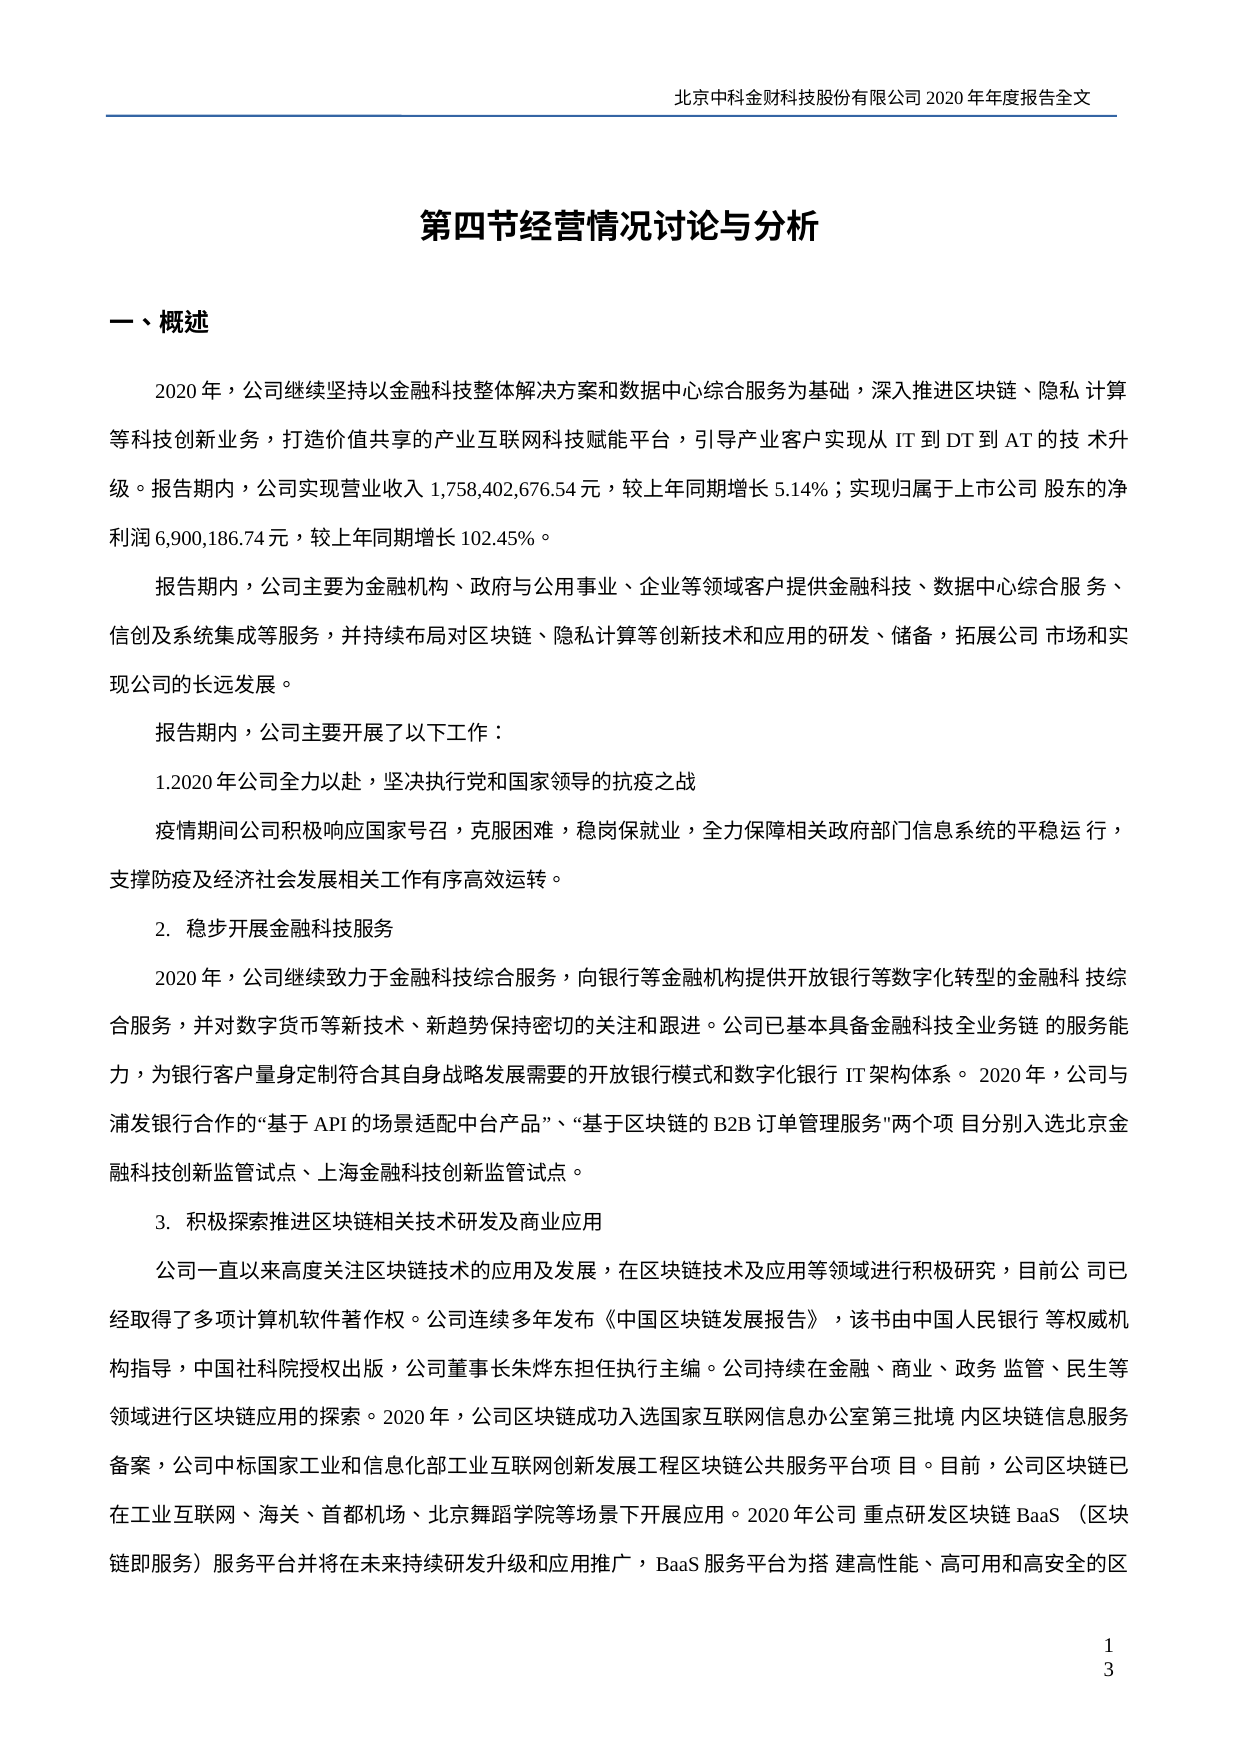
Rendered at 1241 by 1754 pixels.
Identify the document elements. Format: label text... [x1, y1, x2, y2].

text 疫情期间公司积极响应国家号召，克服困难，稳岗保就业，全力保障相关政府部门信息系统的平稳运 行，支撑防疫及经济社会发展相关工作有序高效运转。 [109, 799, 1130, 897]
text 2020年，公司继续致力于金融科技综合服务，向银行等金融机构提供开放银行等数字化转型的金融科 技综合服务，并对数字货币等新技术、新趋势保持密切的关注和跟进。公司已基本具备金融科技全业务链 的服务能力，为银行客户量身定制符合其自身战略发展需要的开放银行模式和数字化银行IT架构体系。 2020年，公司与浦发银行合作的“基于API的场景适配中台产品”、“基于区块链的B2B订单管理服务''两个项 目分别入选北京金融科技创新监管试点、上海金融科技创新监管试点。 [109, 946, 1130, 1190]
text 报告期内，公司主要为金融机构、政府与公用事业、企业等领域客户提供金融科技、数据中心综合服 务、信创及系统集成等服务，并持续布局对区块链、隐私计算等创新技术和应用的研发、储备，拓展公司 市场和实现公司的长远发展。 [109, 555, 1130, 702]
text 第四节经营情况讨论与分析 [109, 203, 1130, 249]
text 报告期内，公司主要开展了以下工作： [109, 702, 1130, 751]
text 2020年，公司继续坚持以金融科技整体解决方案和数据中心综合服务为基础，深入推进区块链、隐私 计算等科技创新业务，打造价值共享的产业互联网科技赋能平台，引导产业客户实现从IT到DT到AT的技 术升级。报告期内，公司实现营业收入1,758,402,676.54元，较上年同期增长5.14%；实现归属于上市公司 股东的净利润6,900,186.74元，较上年同期增长102.45%。 [109, 360, 1130, 555]
text 一、概述 [109, 305, 1130, 339]
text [109, 1239, 1130, 1581]
list 稳步开展金融科技服务 [109, 897, 1130, 946]
list 积极探索推进区块链相关技术研发及商业应用 [109, 1190, 1130, 1239]
text 1.2020年公司全力以赴，坚决执行党和国家领导的抗疫之战 [109, 751, 1130, 799]
